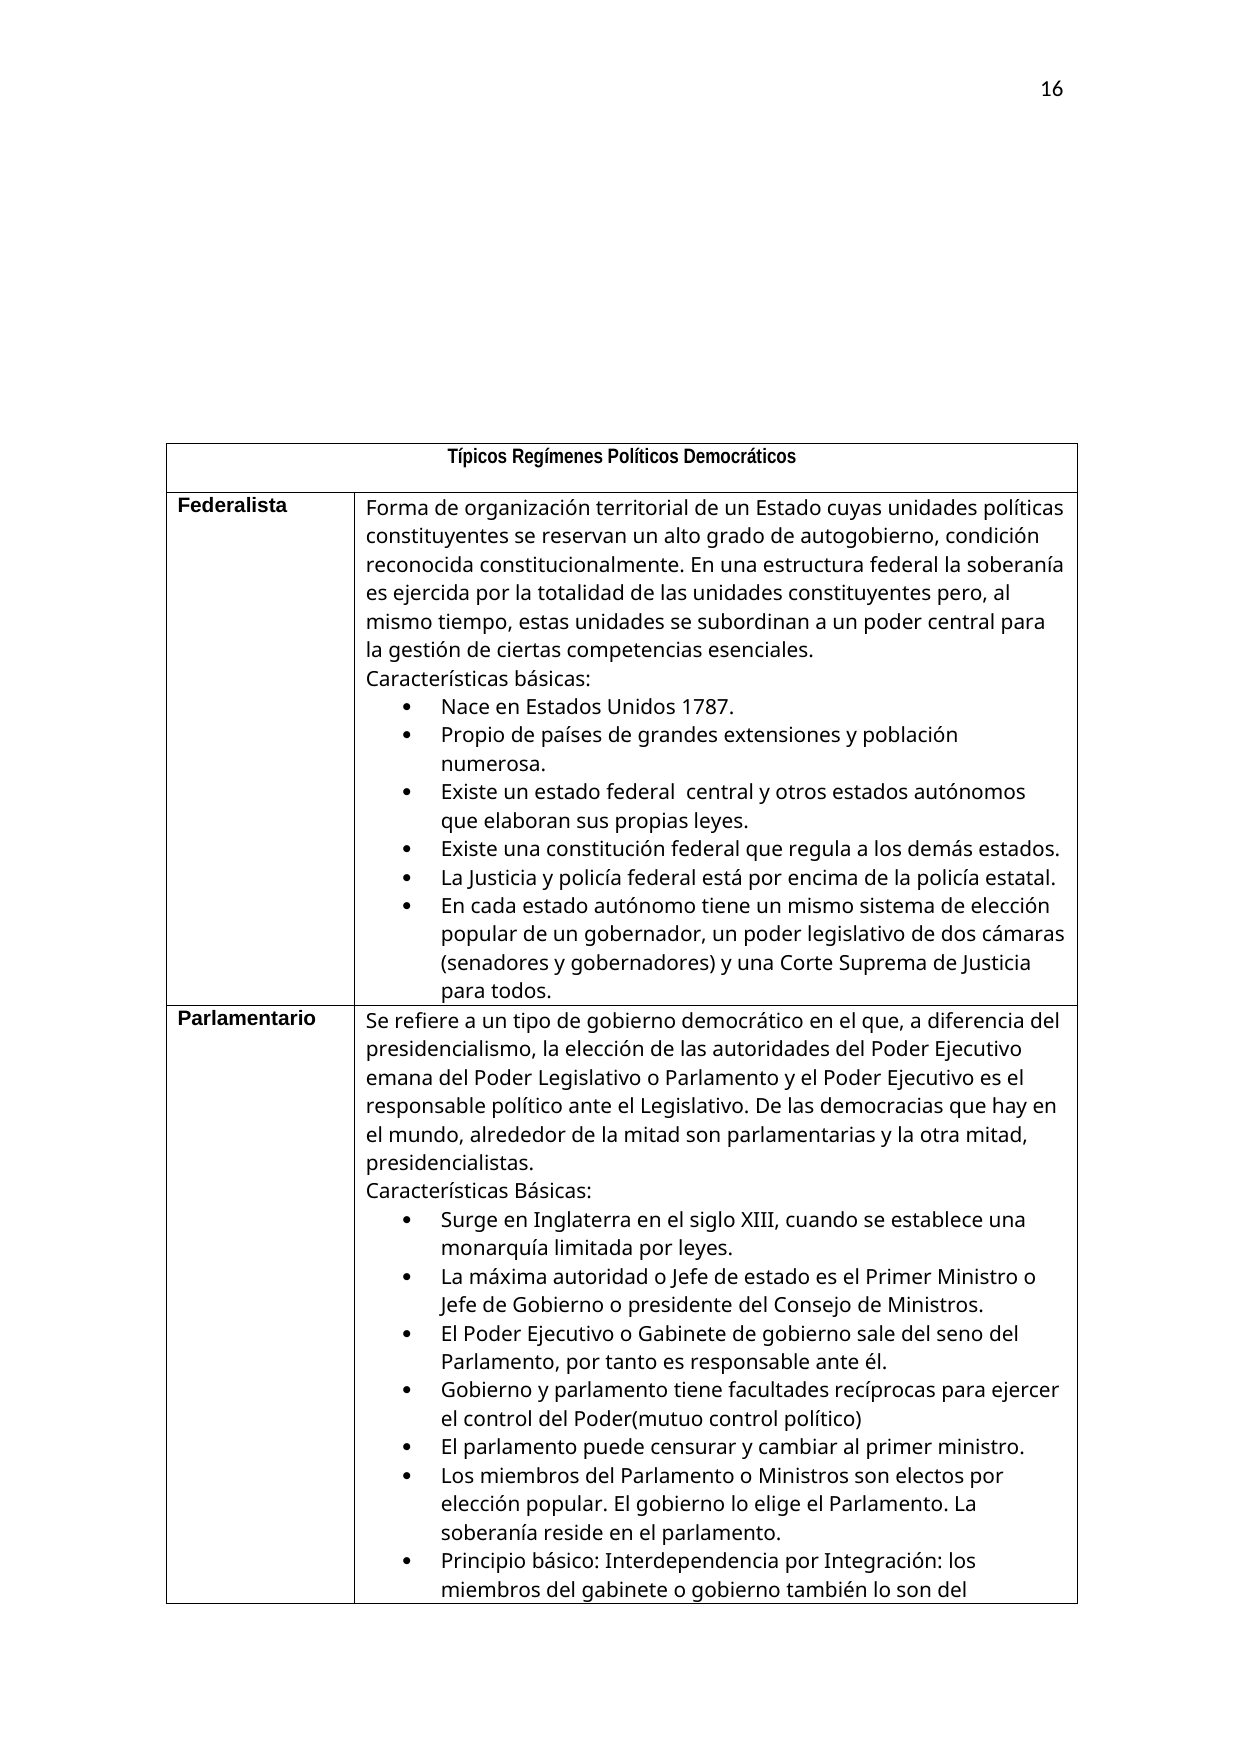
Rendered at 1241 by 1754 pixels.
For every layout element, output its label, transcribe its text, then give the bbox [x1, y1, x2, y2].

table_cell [355, 1006, 1077, 1603]
table_cell Federalista [167, 493, 354, 1005]
table_header Típicos Regímenes Políticos Democráticos [167, 444, 1077, 492]
table_cell Forma de organización territorial de un Estado cuyas unidades políticas constituyentes se reservan un alto grado de autogobierno, condición reconocida constitucionalmente. En una estructura federal la soberanía es ejercida por la totalidad de las unidades constituyentes pero, al mismo tiempo, estas unidades se subordinan a un poder central para la gestión de ciertas competencias esenciales. Características básicas: Nace en Estados Unidos 1787. Propio de países de grandes extensiones y población numerosa. Existe un estado federal central y otros estados autónomos que elaboran sus propias leyes. Existe una constitución federal que regula a los demás estados. La Justicia y policía federal está por encima de la policía estatal. En cada estado autónomo tiene un mismo sistema de elección popular de un gobernador, un poder legislativo de dos cámaras (senadores y gobernadores) y una Corte Suprema de Justicia para todos. [355, 493, 1077, 1005]
table_cell Parlamentario [167, 1006, 354, 1603]
